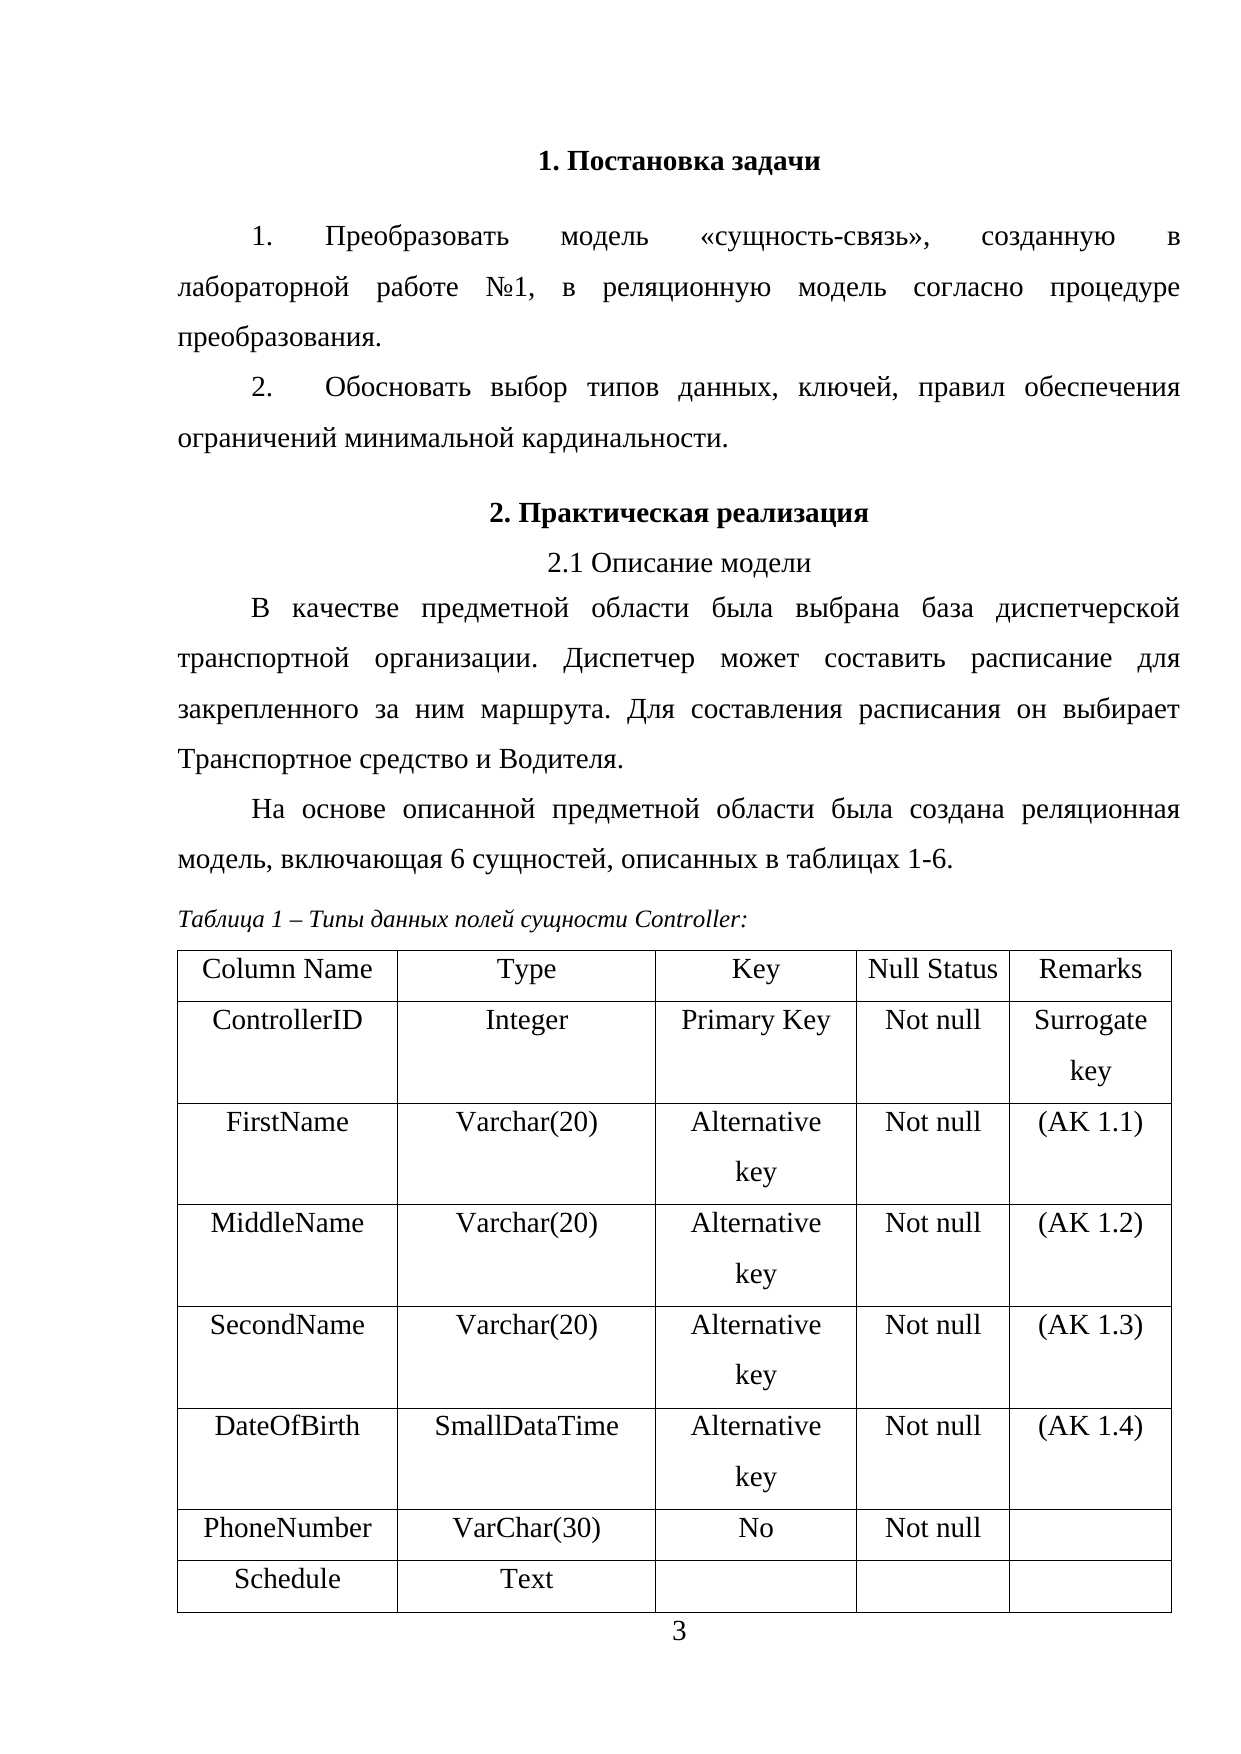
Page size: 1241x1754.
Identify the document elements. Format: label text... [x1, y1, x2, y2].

table_cell SecondName [178, 1307, 397, 1407]
table_cell (AK 1.4) [1010, 1409, 1171, 1509]
table_cell DateOfBirth [178, 1409, 397, 1509]
subtitle 2.1 Описание модели [177, 545, 1181, 579]
table_cell Not null [857, 1409, 1009, 1509]
table_cell Varchar(20) [398, 1104, 655, 1204]
text Таблица 1 – Типы данных полей сущности Controller: [177, 904, 1181, 933]
table_cell No [656, 1510, 856, 1560]
table_cell (AK 1.3) [1010, 1307, 1171, 1407]
table_cell Varchar(20) [398, 1307, 655, 1407]
list Преобразовать модель «сущность-связь», созданную в лабораторной работе №1, в реляционную модель согласно процедуре преобразования. [177, 218, 1181, 353]
text В качестве предметной области была выбрана база диспетчерской транспортной организации. Диспетчер может составить расписание для закрепленного за ним маршрута. Для составления расписания он выбирает Транспортное средство и Водителя. [177, 590, 1181, 774]
table_cell Not null [857, 1307, 1009, 1407]
subtitle 1. Постановка задачи [177, 143, 1181, 177]
table_header Column Name [178, 951, 397, 1001]
subtitle 2. Практическая реализация [177, 495, 1181, 528]
table_cell [1010, 1510, 1171, 1560]
table_cell Varchar(20) [398, 1205, 655, 1306]
table_cell (AK 1.1) [1010, 1104, 1171, 1204]
table_header Type [398, 951, 655, 1001]
table_cell Not null [857, 1002, 1009, 1103]
table_cell VarChar(30) [398, 1510, 655, 1560]
table_header Key [656, 951, 856, 1001]
table_cell PhoneNumber [178, 1510, 397, 1560]
table_cell [1010, 1561, 1171, 1612]
table_cell Alternative key [656, 1307, 856, 1407]
table_header Remarks [1010, 951, 1171, 1001]
table_cell Text [398, 1561, 655, 1612]
table_cell Not null [857, 1510, 1009, 1560]
table_cell Schedule [178, 1561, 397, 1612]
table_cell Primary Key [656, 1002, 856, 1103]
table_cell FirstName [178, 1104, 397, 1204]
table_cell Alternative key [656, 1205, 856, 1306]
text На основе описанной предметной области была создана реляционная модель, включающая 6 сущностей, описанных в таблицах 1-6. [177, 791, 1181, 875]
table_cell Alternative key [656, 1104, 856, 1204]
table_cell [656, 1561, 856, 1612]
table_cell Alternative key [656, 1409, 856, 1509]
table_cell Not null [857, 1104, 1009, 1204]
table_cell Not null [857, 1205, 1009, 1306]
table_cell MiddleName [178, 1205, 397, 1306]
table_header Null Status [857, 951, 1009, 1001]
list Обосновать выбор типов данных, ключей, правил обеспечения ограничений минимальной кардинальности. [177, 369, 1181, 453]
table_cell (AK 1.2) [1010, 1205, 1171, 1306]
table_cell Surrogate key [1010, 1002, 1171, 1103]
table_cell ControllerID [178, 1002, 397, 1103]
table_cell SmallDataTime [398, 1409, 655, 1509]
table_cell [857, 1561, 1009, 1612]
table_cell Integer [398, 1002, 655, 1103]
